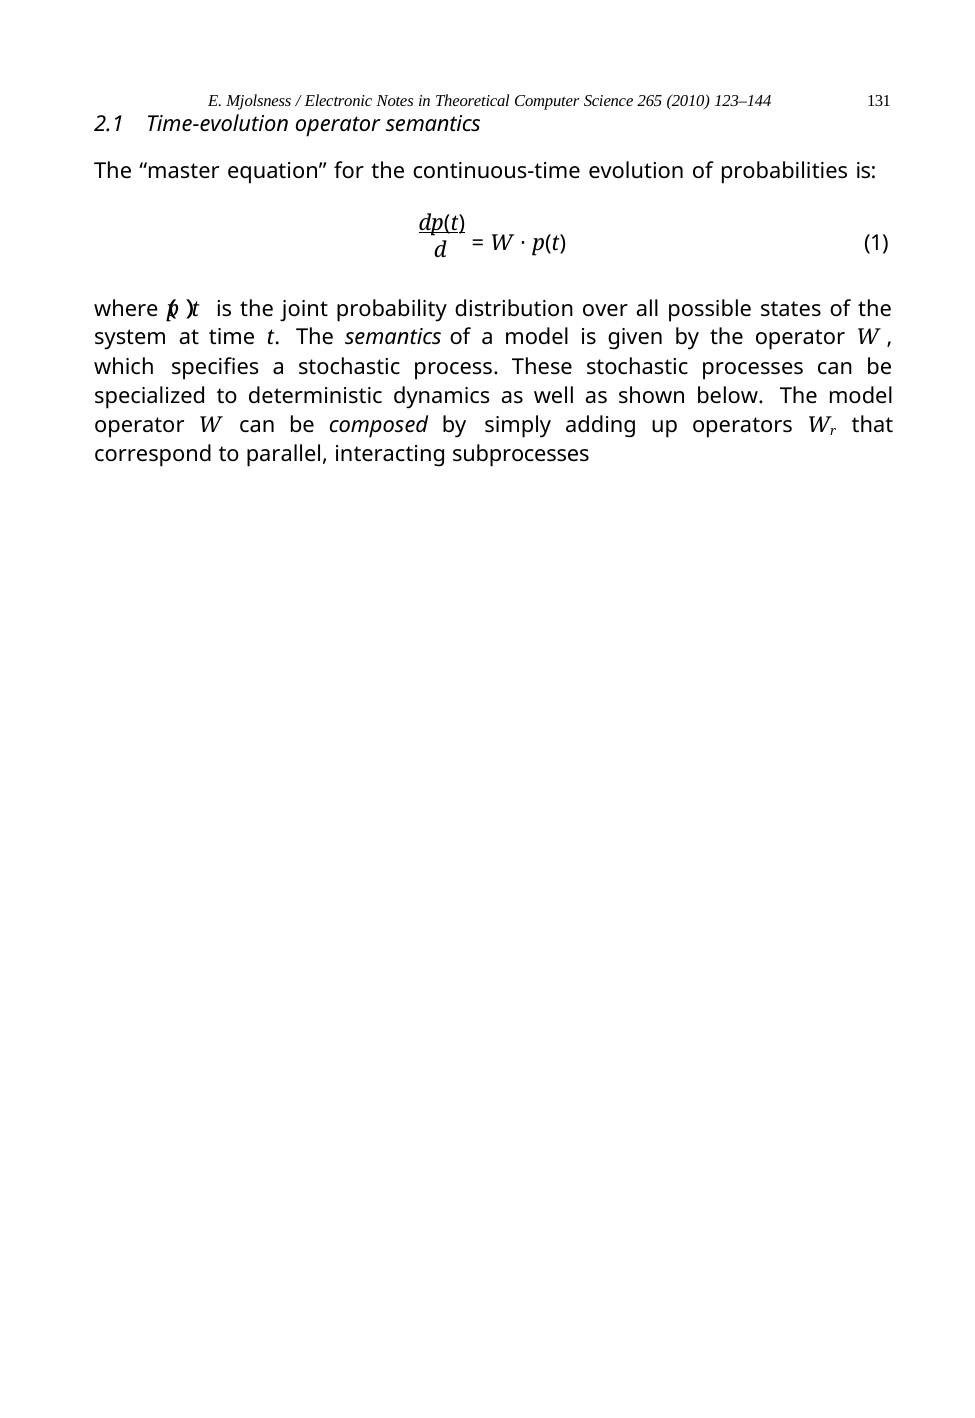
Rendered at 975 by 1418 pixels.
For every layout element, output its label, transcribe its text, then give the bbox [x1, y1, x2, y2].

text dp(t) = W ⋅ p(t) (1) [418, 207, 912, 256]
list Time-evolution operator semantics [94, 108, 912, 138]
text The “master equation” for the continuous-time evolution of probabilities is: [94, 155, 912, 184]
text where p t is the joint probability distribution over all possible states of the system at time t. The semantics of a model is given by the operator W , which specifies a stochastic process. These stochastic processes can be specialized to deterministic dynamics as well as shown below. The model operator W can be composed by simply adding up operators Wr that correspond to parallel, interacting subprocesses [94, 293, 893, 468]
